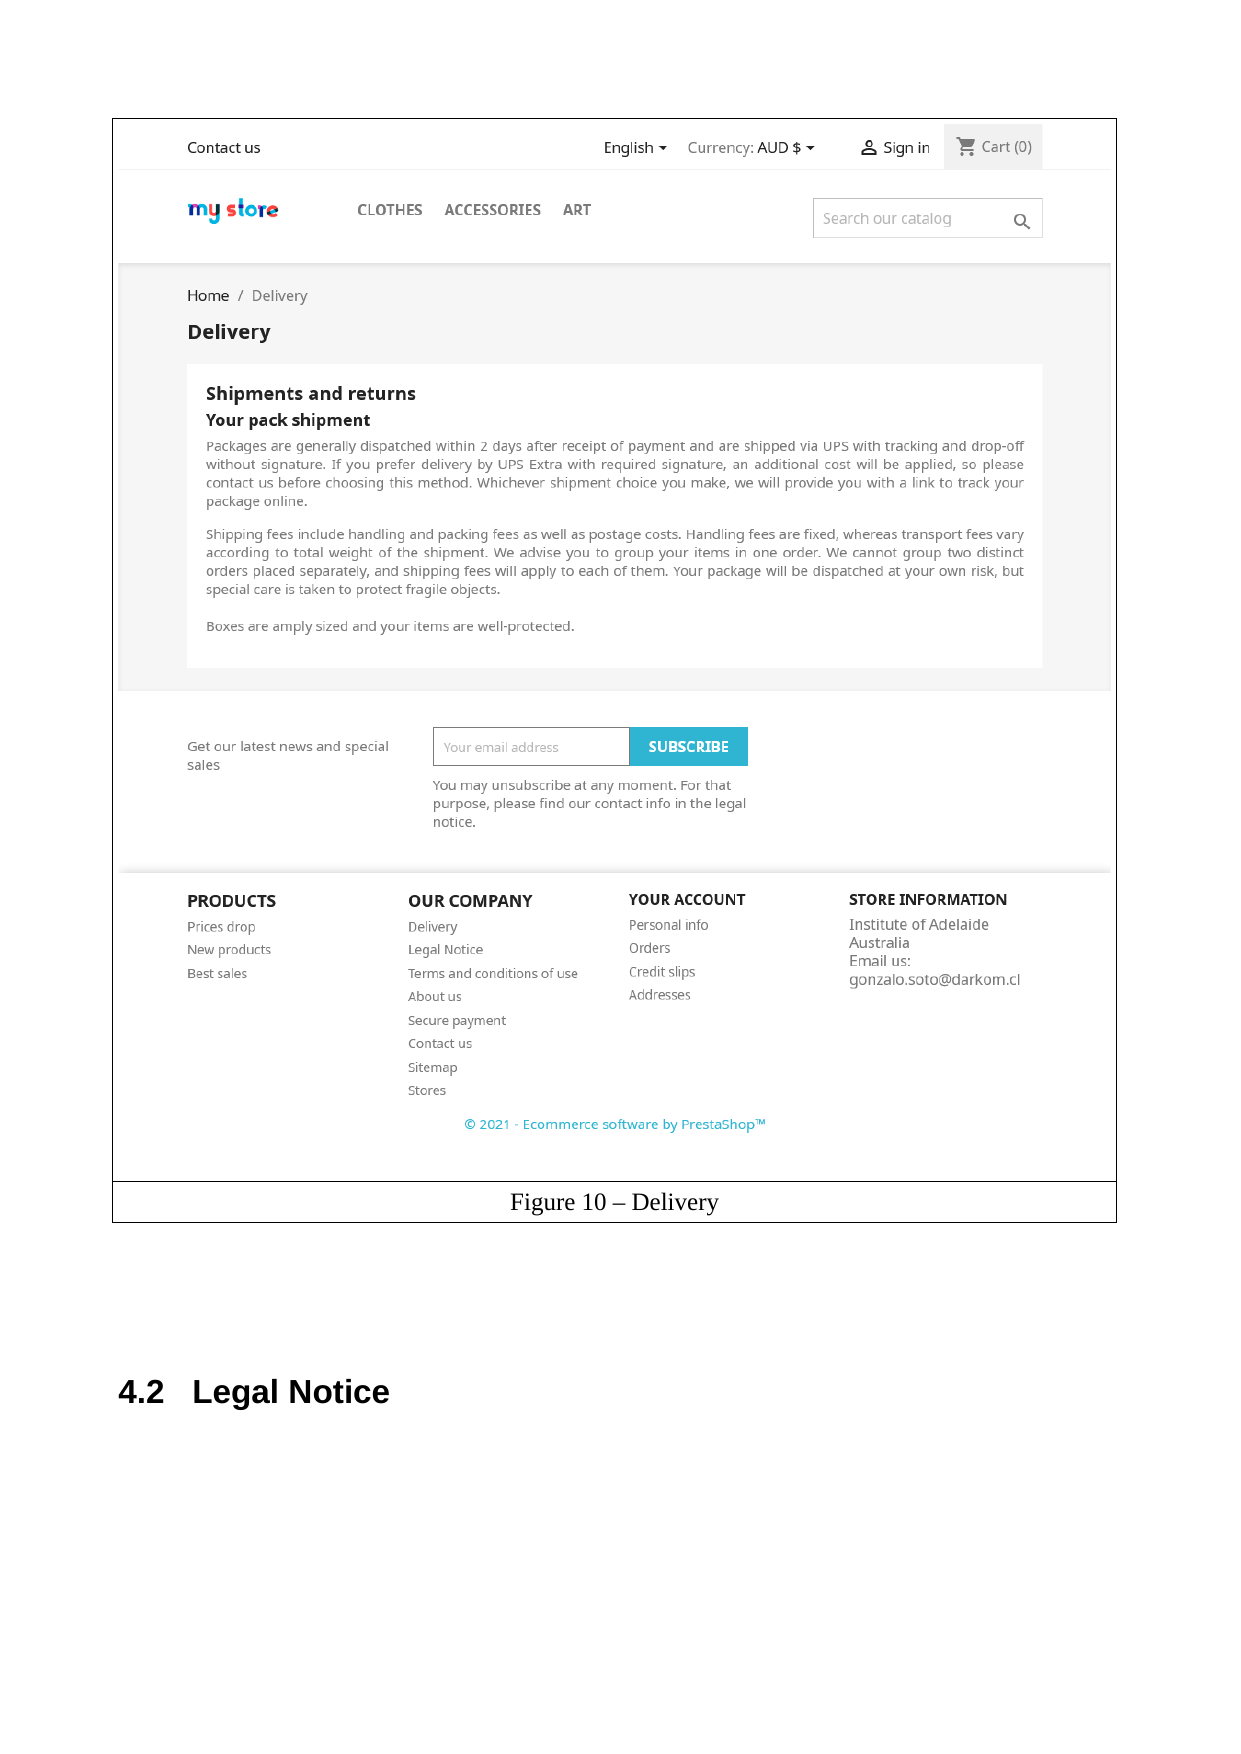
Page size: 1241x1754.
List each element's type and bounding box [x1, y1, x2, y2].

table_header [113, 119, 1116, 1181]
table_cell [113, 1182, 1116, 1222]
picture [118, 124, 1111, 1147]
